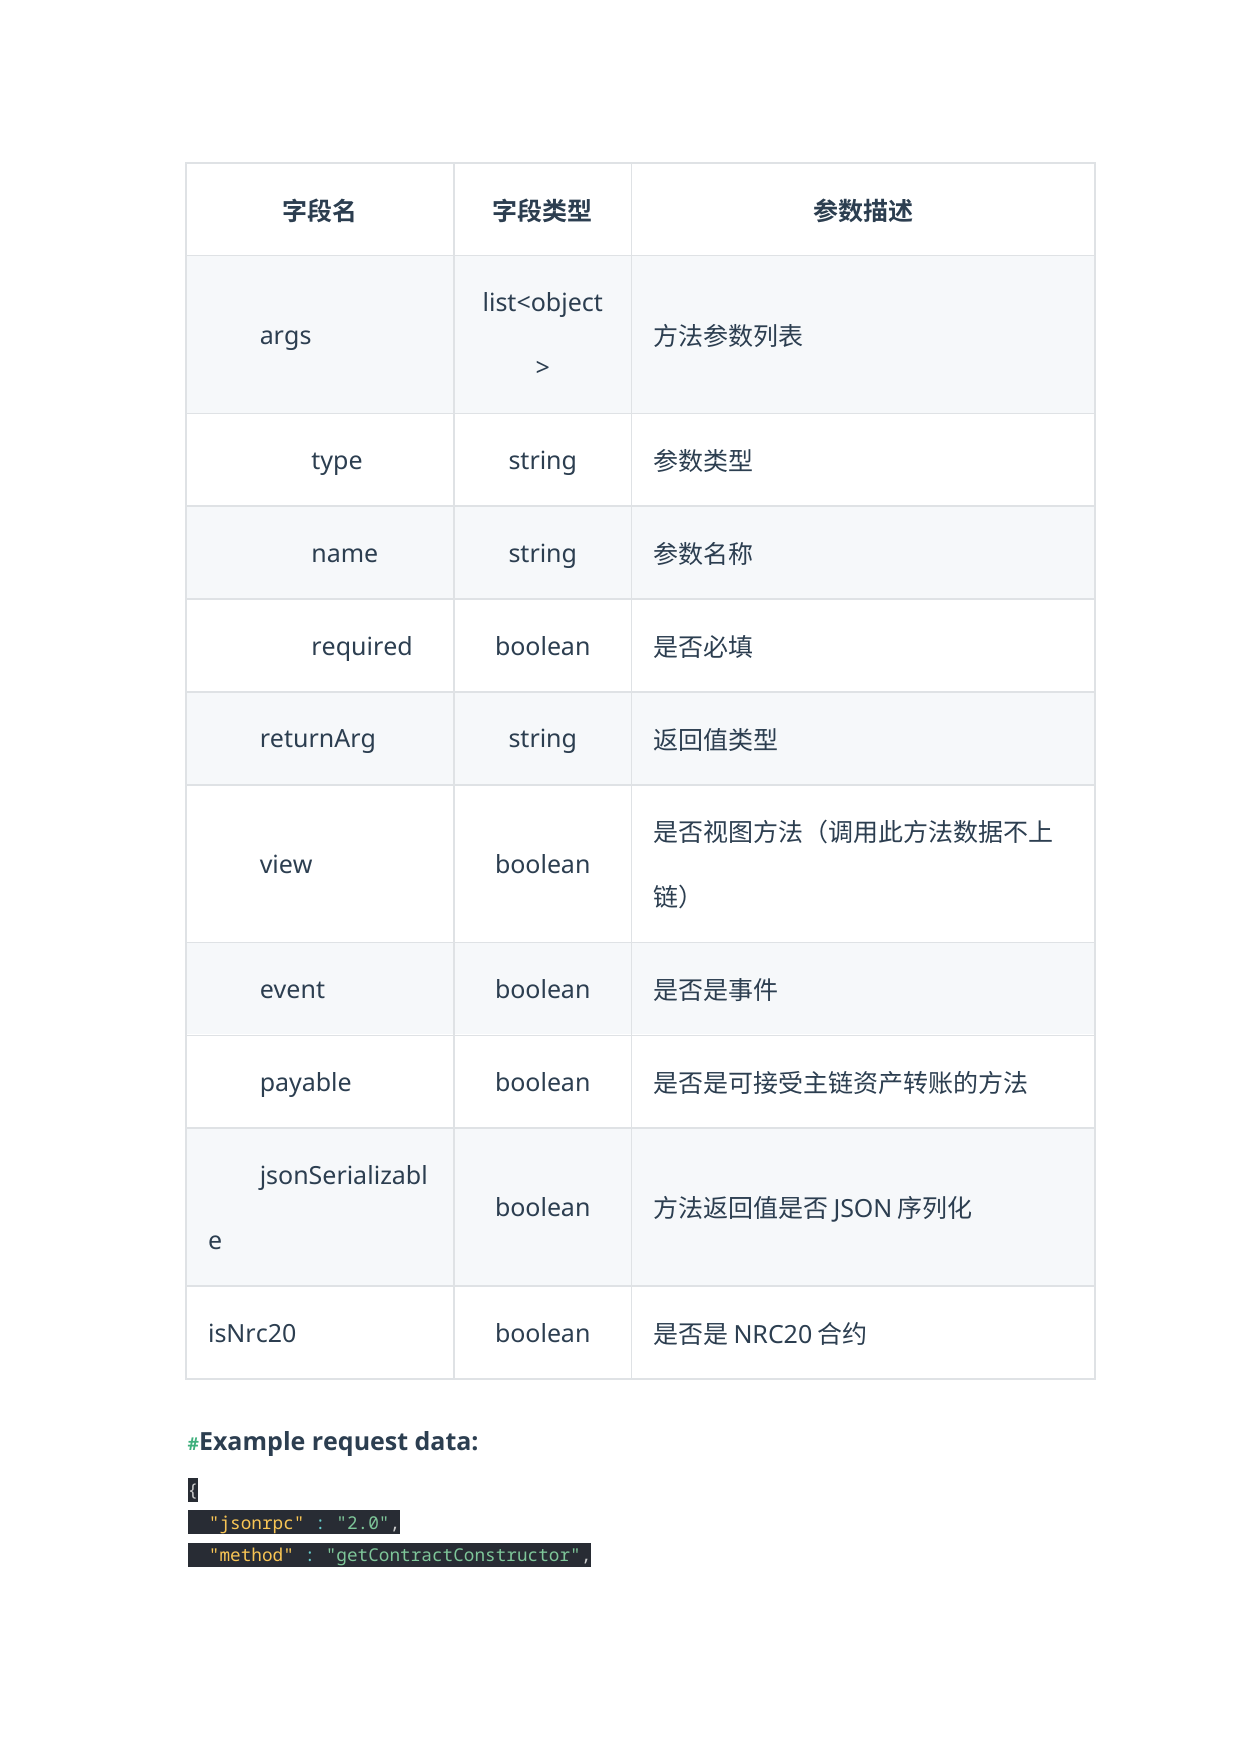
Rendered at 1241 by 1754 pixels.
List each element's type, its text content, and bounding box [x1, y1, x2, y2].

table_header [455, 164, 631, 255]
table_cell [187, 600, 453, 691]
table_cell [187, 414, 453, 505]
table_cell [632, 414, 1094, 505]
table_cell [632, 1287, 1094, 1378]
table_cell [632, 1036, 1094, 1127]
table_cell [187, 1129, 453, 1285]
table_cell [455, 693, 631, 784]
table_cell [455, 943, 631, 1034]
subtitle #Example request data: [187, 1409, 1053, 1474]
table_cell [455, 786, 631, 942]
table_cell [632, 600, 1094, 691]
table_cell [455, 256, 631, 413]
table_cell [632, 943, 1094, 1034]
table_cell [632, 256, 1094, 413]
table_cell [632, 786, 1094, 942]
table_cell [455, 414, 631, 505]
text "jsonrpc" : "2.0", [187, 1506, 1053, 1539]
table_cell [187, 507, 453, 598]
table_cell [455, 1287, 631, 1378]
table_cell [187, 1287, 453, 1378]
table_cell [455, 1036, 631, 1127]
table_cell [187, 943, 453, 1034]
text "method" : "getContractConstructor", [187, 1539, 1053, 1571]
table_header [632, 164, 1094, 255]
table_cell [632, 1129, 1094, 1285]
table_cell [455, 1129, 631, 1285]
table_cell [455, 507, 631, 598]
text { [187, 1474, 1053, 1506]
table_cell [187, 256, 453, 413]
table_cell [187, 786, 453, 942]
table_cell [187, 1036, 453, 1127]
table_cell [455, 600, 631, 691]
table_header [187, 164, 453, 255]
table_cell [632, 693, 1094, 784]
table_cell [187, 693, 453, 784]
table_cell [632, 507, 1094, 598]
